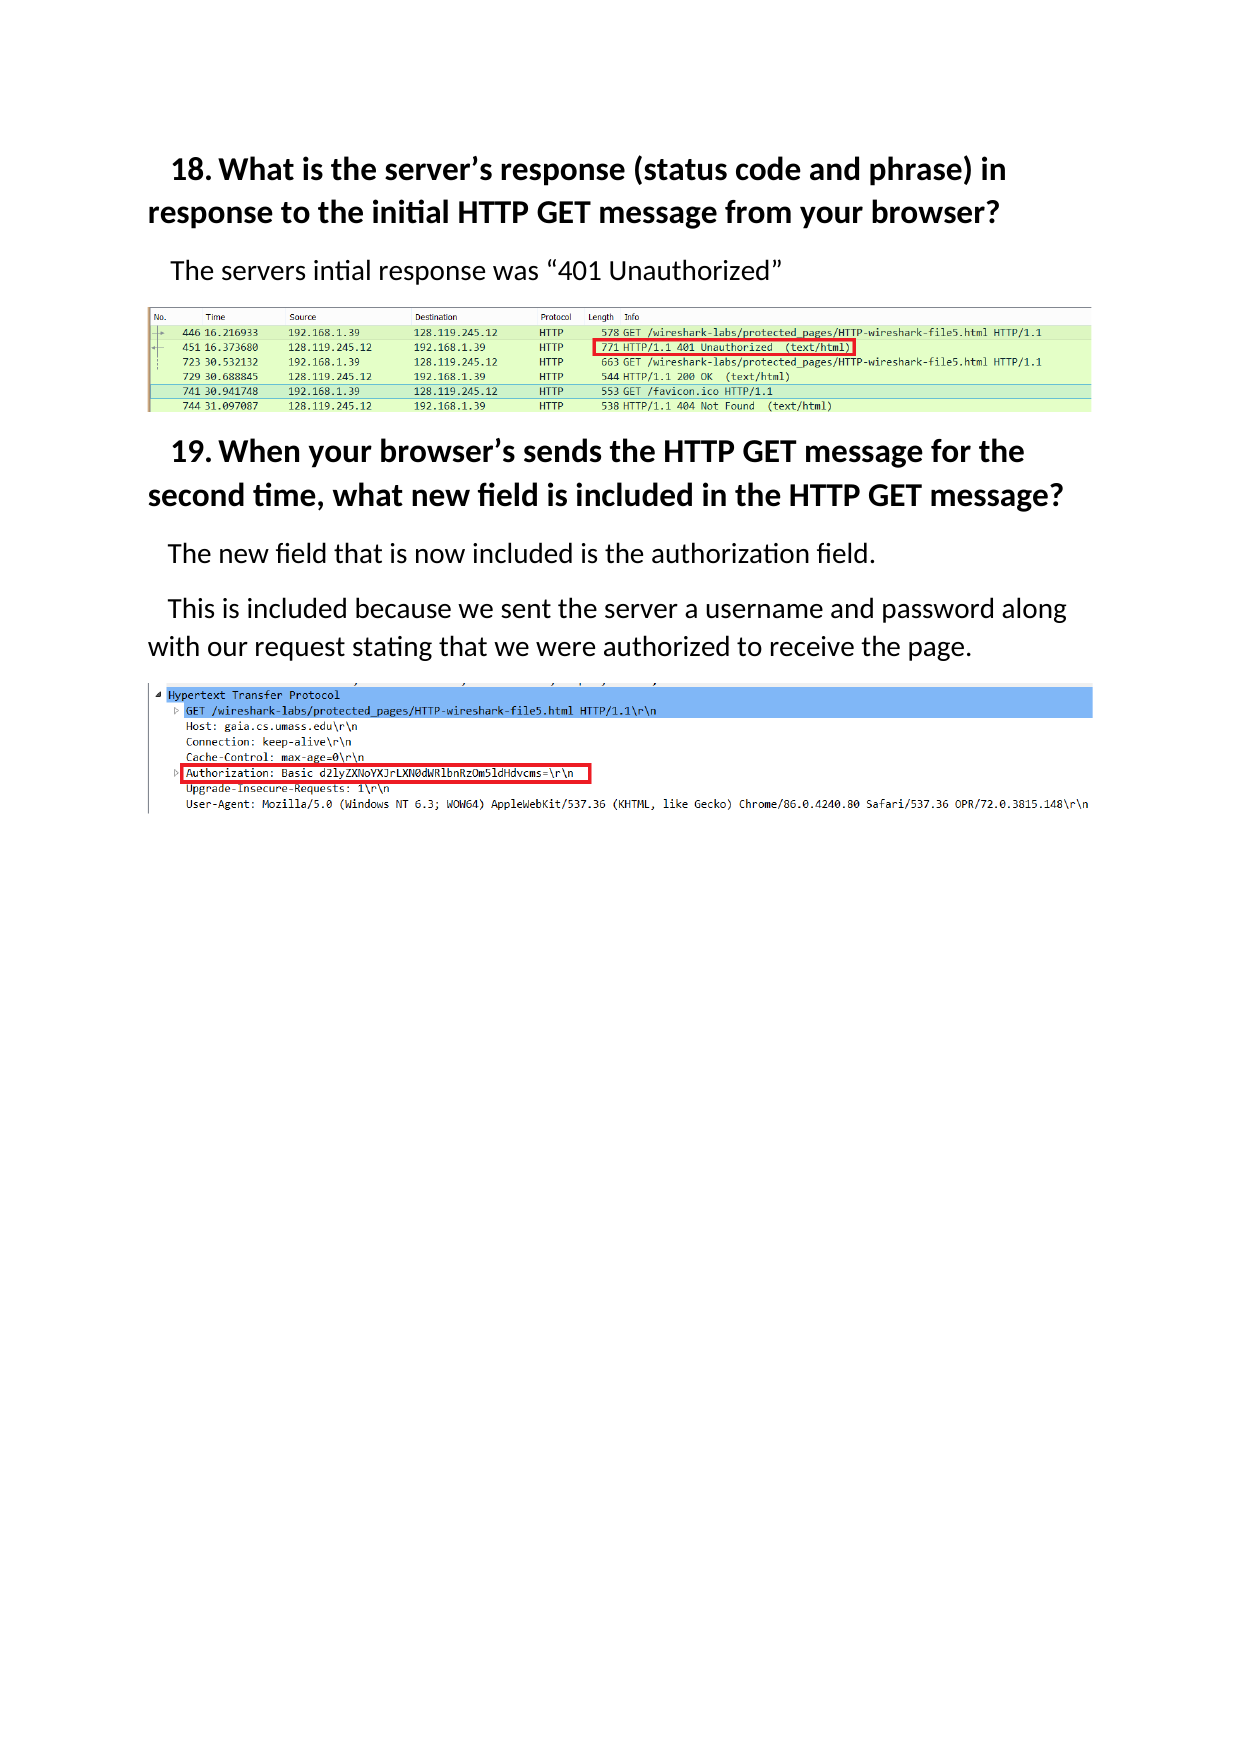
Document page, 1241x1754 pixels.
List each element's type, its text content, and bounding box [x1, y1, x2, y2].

text The servers intial response was “401 Unauthorized” [148, 252, 1093, 288]
text The new field that is now included is the authorization field. [148, 535, 1093, 571]
text This is included because we sent the server a username and password along with our request stating that we were authorized to receive the page. [148, 590, 1093, 664]
picture [147, 307, 1092, 412]
text 19. When your browser’s sends the HTTP GET message for the second time, what new field is included in the HTTP GET message? [148, 430, 1093, 515]
picture [147, 683, 1093, 823]
text 18. What is the server’s response (status code and phrase) in response to the initial HTTP GET message from your browser? [148, 148, 1093, 232]
